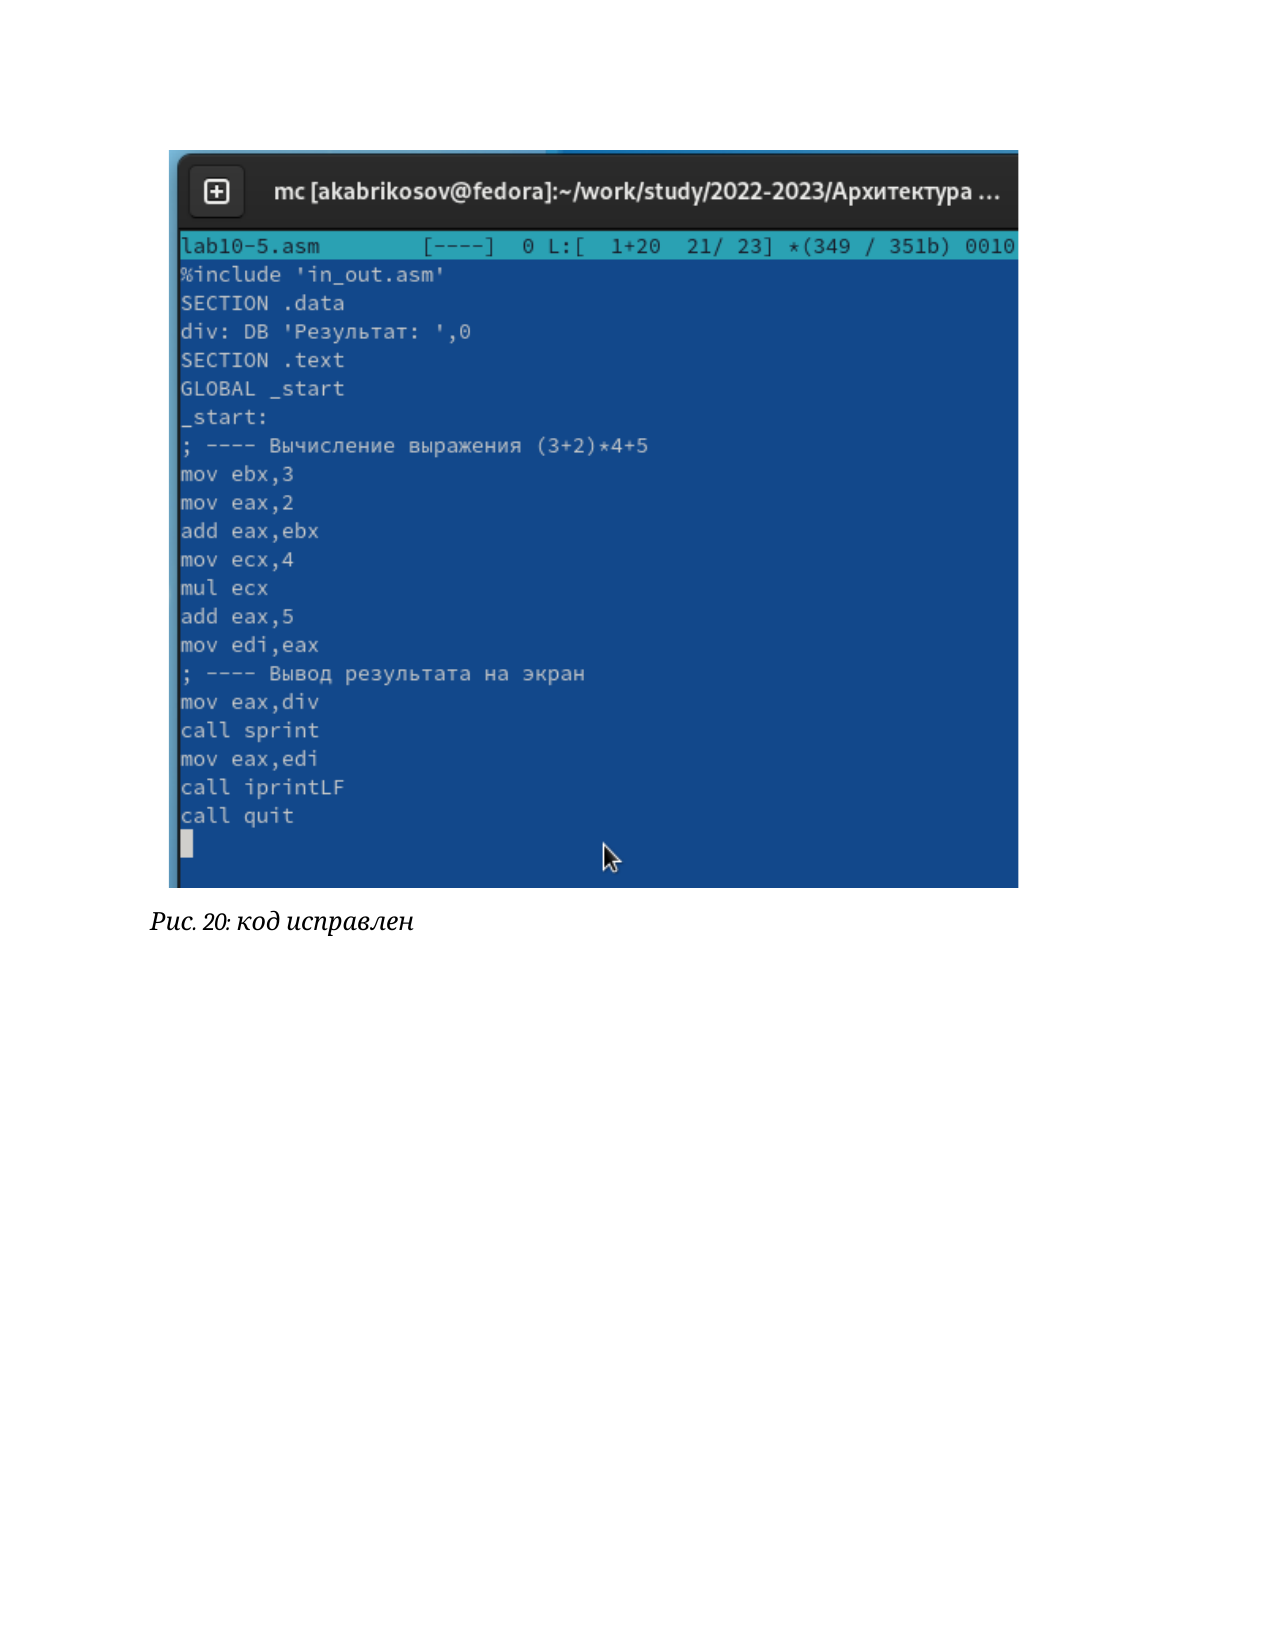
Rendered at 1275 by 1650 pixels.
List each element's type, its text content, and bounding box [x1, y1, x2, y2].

picture [168, 150, 1019, 888]
text Рис. 20: код исправлен [150, 908, 1125, 937]
